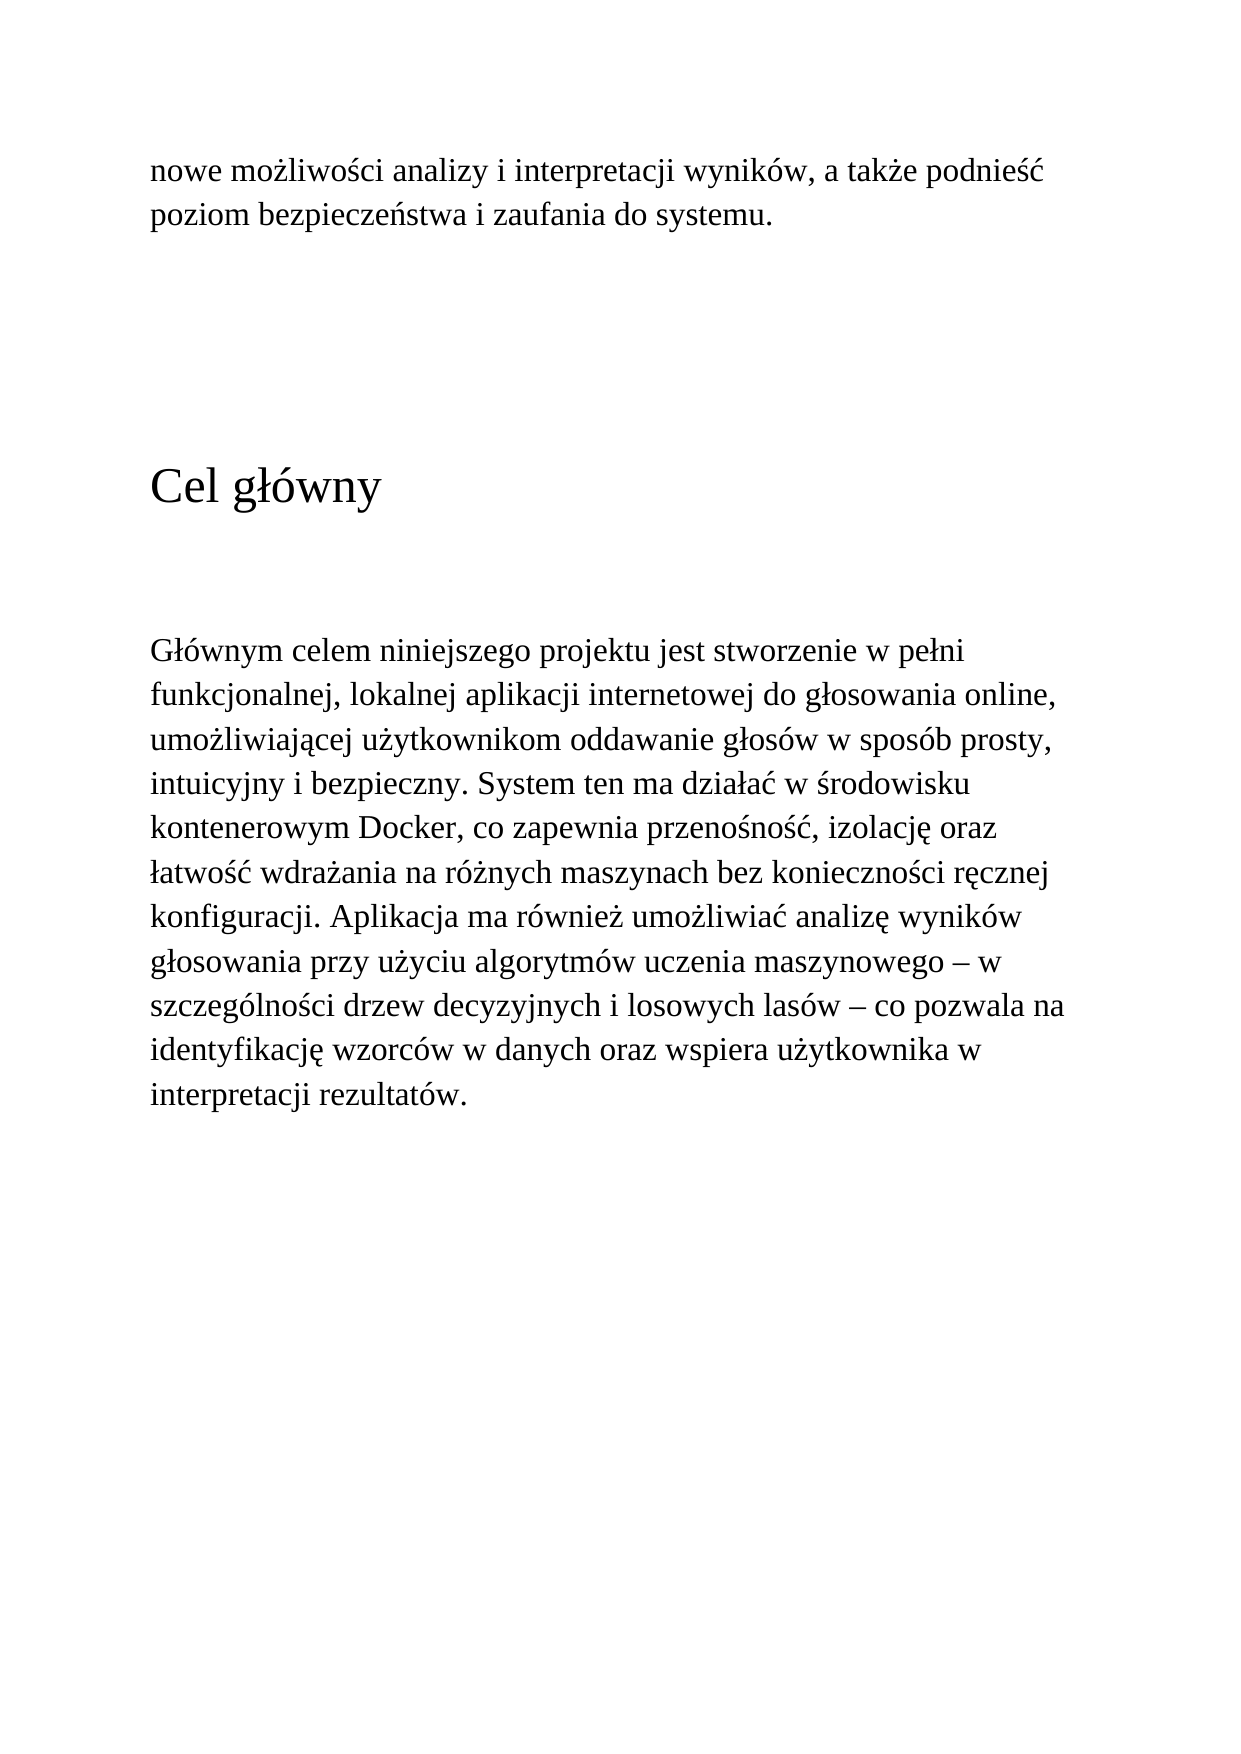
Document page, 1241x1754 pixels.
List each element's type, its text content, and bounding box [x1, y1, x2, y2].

text Głównym celem niniejszego projektu jest stworzenie w pełni funkcjonalnej, lokalnej aplikacji internetowej do głosowania online, umożliwiającej użytkownikom oddawanie głosów w sposób prosty, intuicyjny i bezpieczny. System ten ma działać w środowisku kontenerowym Docker, co zapewnia przenośność, izolację oraz łatwość wdrażania na różnych maszynach bez konieczności ręcznej konfiguracji. Aplikacja ma również umożliwiać analizę wyników głosowania przy użyciu algorytmów uczenia maszynowego – w szczególności drzew decyzyjnych i losowych lasów – co pozwala na identyfikację wzorców w danych oraz wspiera użytkownika w interpretacji rezultatów. [150, 630, 1090, 1112]
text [150, 150, 1090, 233]
text Cel główny [150, 455, 1090, 513]
